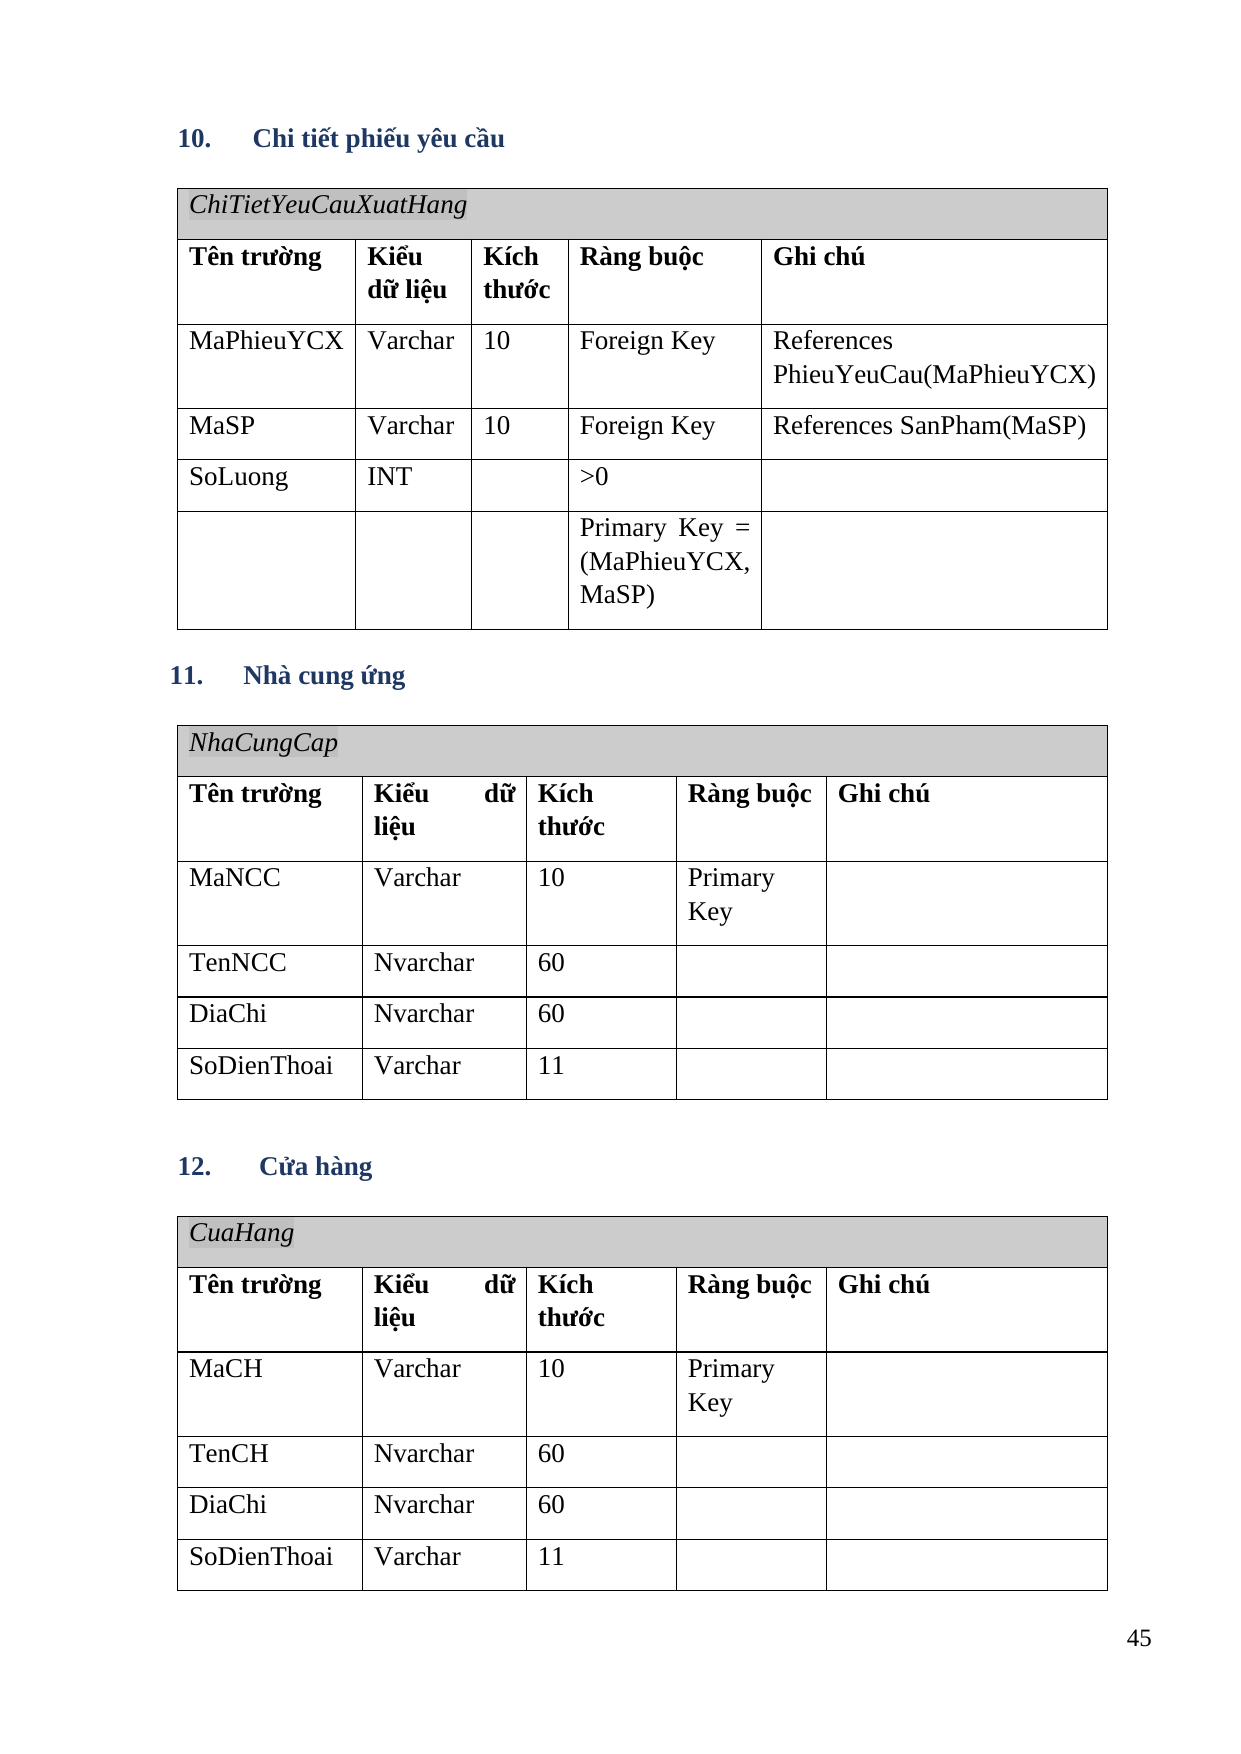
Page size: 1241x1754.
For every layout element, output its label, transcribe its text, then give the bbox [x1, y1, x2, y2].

table_cell [677, 1437, 826, 1487]
table_header CuaHang [178, 1217, 1107, 1267]
table_cell [677, 998, 826, 1048]
table_cell 11 [527, 1049, 676, 1099]
table_cell [762, 460, 1107, 511]
table_cell [827, 1488, 1107, 1538]
table_cell Primary Key = (MaPhieuYCX, MaSP) [569, 512, 761, 629]
table_cell Nvarchar [363, 946, 526, 996]
table_cell [827, 946, 1107, 996]
table_cell Varchar [356, 409, 471, 459]
table_header NhaCungCap [178, 726, 1107, 776]
table_cell 60 [527, 1437, 676, 1487]
table_cell Tên trường [178, 1268, 362, 1351]
table_cell >0 [569, 460, 761, 511]
table_cell Primary Key [677, 862, 826, 945]
table_cell DiaChi [178, 998, 362, 1048]
table_cell References PhieuYeuCau(MaPhieuYCX) [762, 325, 1107, 408]
table_cell Kích thước [527, 777, 676, 861]
table_cell [827, 1049, 1107, 1099]
table_cell Kích thước [527, 1268, 676, 1351]
table_cell Ghi chú [827, 1268, 1107, 1351]
table_cell Varchar [363, 862, 526, 945]
table_cell [827, 1437, 1107, 1487]
table_cell [472, 512, 568, 629]
table_cell Nvarchar [363, 1437, 526, 1487]
subtitle Cửa hàng [177, 1150, 1152, 1181]
table_cell [677, 1049, 826, 1099]
table_cell [677, 1540, 826, 1590]
table_cell MaSP [178, 409, 355, 459]
table_cell 60 [527, 946, 676, 996]
table_cell 10 [472, 409, 568, 459]
table_cell [827, 1353, 1107, 1436]
table_cell References SanPham(MaSP) [762, 409, 1107, 459]
table_cell SoLuong [178, 460, 355, 511]
table_cell INT [356, 460, 471, 511]
table_cell 10 [527, 862, 676, 945]
table_cell Varchar [356, 325, 471, 408]
table_cell Foreign Key [569, 325, 761, 408]
table_cell [677, 1488, 826, 1538]
table_cell Ghi chú [762, 240, 1107, 323]
table_cell MaNCC [178, 862, 362, 945]
table_cell Foreign Key [569, 409, 761, 459]
table_cell 10 [527, 1353, 676, 1436]
table_cell Nvarchar [363, 998, 526, 1048]
table_cell Kiểu dữ liệu [363, 777, 526, 861]
table_cell Ràng buộc [677, 777, 826, 861]
table_cell [762, 512, 1107, 629]
table_cell Ràng buộc [677, 1268, 826, 1351]
table_cell Kích thước [472, 240, 568, 323]
table_cell Varchar [363, 1353, 526, 1436]
table_cell [827, 1540, 1107, 1590]
table_cell [827, 862, 1107, 945]
table_cell 60 [527, 998, 676, 1048]
table_cell 60 [527, 1488, 676, 1538]
table_cell [827, 998, 1107, 1048]
table_cell [472, 460, 568, 511]
table_cell Varchar [363, 1540, 526, 1590]
table_cell Nvarchar [363, 1488, 526, 1538]
table_cell Primary Key [677, 1353, 826, 1436]
subtitle Nhà cung ứng [169, 659, 1152, 691]
table_header ChiTietYeuCauXuatHang [178, 189, 1107, 239]
table_cell 11 [527, 1540, 676, 1590]
subtitle Chi tiết phiếu yêu cầu [177, 122, 1152, 153]
table_cell 10 [472, 325, 568, 408]
table_cell MaCH [178, 1353, 362, 1436]
table_cell Tên trường [178, 777, 362, 861]
table_cell [178, 512, 355, 629]
table_cell Tên trường [178, 240, 355, 323]
table_cell Ràng buộc [569, 240, 761, 323]
table_cell Kiểu dữ liệu [356, 240, 471, 323]
table_cell Kiểu dữ liệu [363, 1268, 526, 1351]
table_cell Varchar [363, 1049, 526, 1099]
table_cell Ghi chú [827, 777, 1107, 861]
table_cell DiaChi [178, 1488, 362, 1538]
table_cell TenNCC [178, 946, 362, 996]
table_cell [356, 512, 471, 629]
table_cell TenCH [178, 1437, 362, 1487]
table_cell [677, 946, 826, 996]
table_cell MaPhieuYCX [178, 325, 355, 408]
table_cell SoDienThoai [178, 1540, 362, 1590]
table_cell SoDienThoai [178, 1049, 362, 1099]
